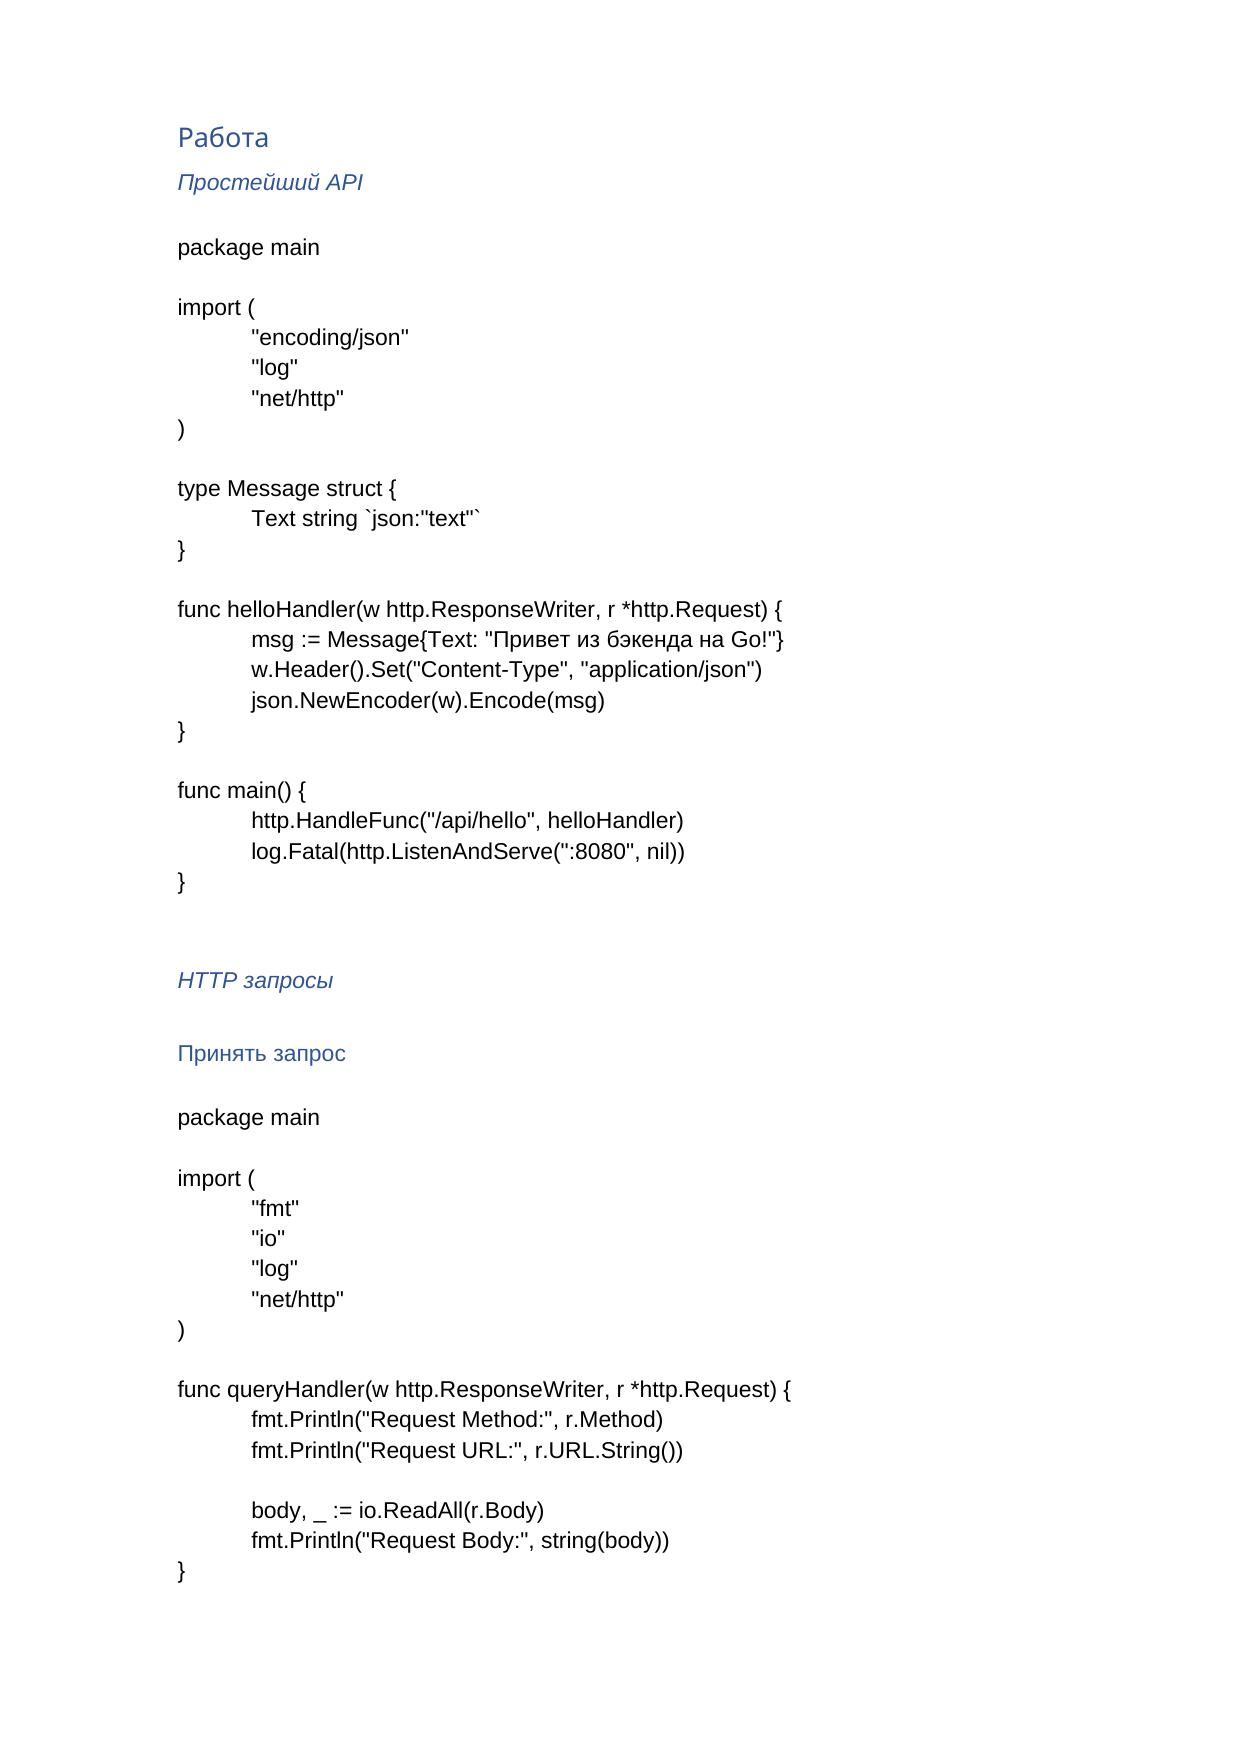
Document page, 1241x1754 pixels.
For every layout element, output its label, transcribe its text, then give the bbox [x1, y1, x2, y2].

text fmt.Println("Request Method:", r.Method) [177, 1406, 1152, 1433]
text fmt.Println("Request Body:", string(body)) [177, 1527, 1152, 1553]
text } [177, 868, 1152, 894]
text func main() { [177, 777, 1152, 803]
text "fmt" [177, 1195, 1152, 1221]
text package main [177, 233, 1152, 260]
text "net/http" [177, 384, 1152, 411]
text func queryHandler(w http.ResponseWriter, r *http.Request) { [177, 1376, 1152, 1402]
text "log" [177, 354, 1152, 381]
text } [177, 536, 1152, 562]
subtitle HTTP запросы [177, 967, 1152, 993]
text "encoding/json" [177, 324, 1152, 350]
text package main [177, 1104, 1152, 1131]
text func helloHandler(w http.ResponseWriter, r *http.Request) { [177, 596, 1152, 622]
text msg := Message{Text: "Привет из бэкенда на Go!"} [177, 626, 1152, 652]
text w.Header().Set("Content-Type", "application/json") [177, 656, 1152, 683]
text } [177, 1557, 1152, 1584]
text Text string `json:"text"` [177, 505, 1152, 532]
text } [177, 717, 1152, 743]
text json.NewEncoder(w).Encode(msg) [177, 687, 1152, 713]
text fmt.Println("Request URL:", r.URL.String()) [177, 1437, 1152, 1463]
text body, _ := io.ReadAll(r.Body) [177, 1497, 1152, 1523]
text ) [177, 1316, 1152, 1342]
text ) [177, 415, 1152, 441]
subtitle Простейший API [177, 169, 1152, 195]
text "io" [177, 1225, 1152, 1251]
text http.HandleFunc("/api/hello", helloHandler) [177, 807, 1152, 834]
text "net/http" [177, 1286, 1152, 1312]
text "log" [177, 1255, 1152, 1282]
subtitle Работа [177, 118, 1152, 155]
subtitle Принять запрос [177, 1040, 1152, 1066]
text import ( [177, 1165, 1152, 1191]
text type Message struct { [177, 475, 1152, 501]
text log.Fatal(http.ListenAndServe(":8080", nil)) [177, 838, 1152, 864]
text import ( [177, 294, 1152, 320]
